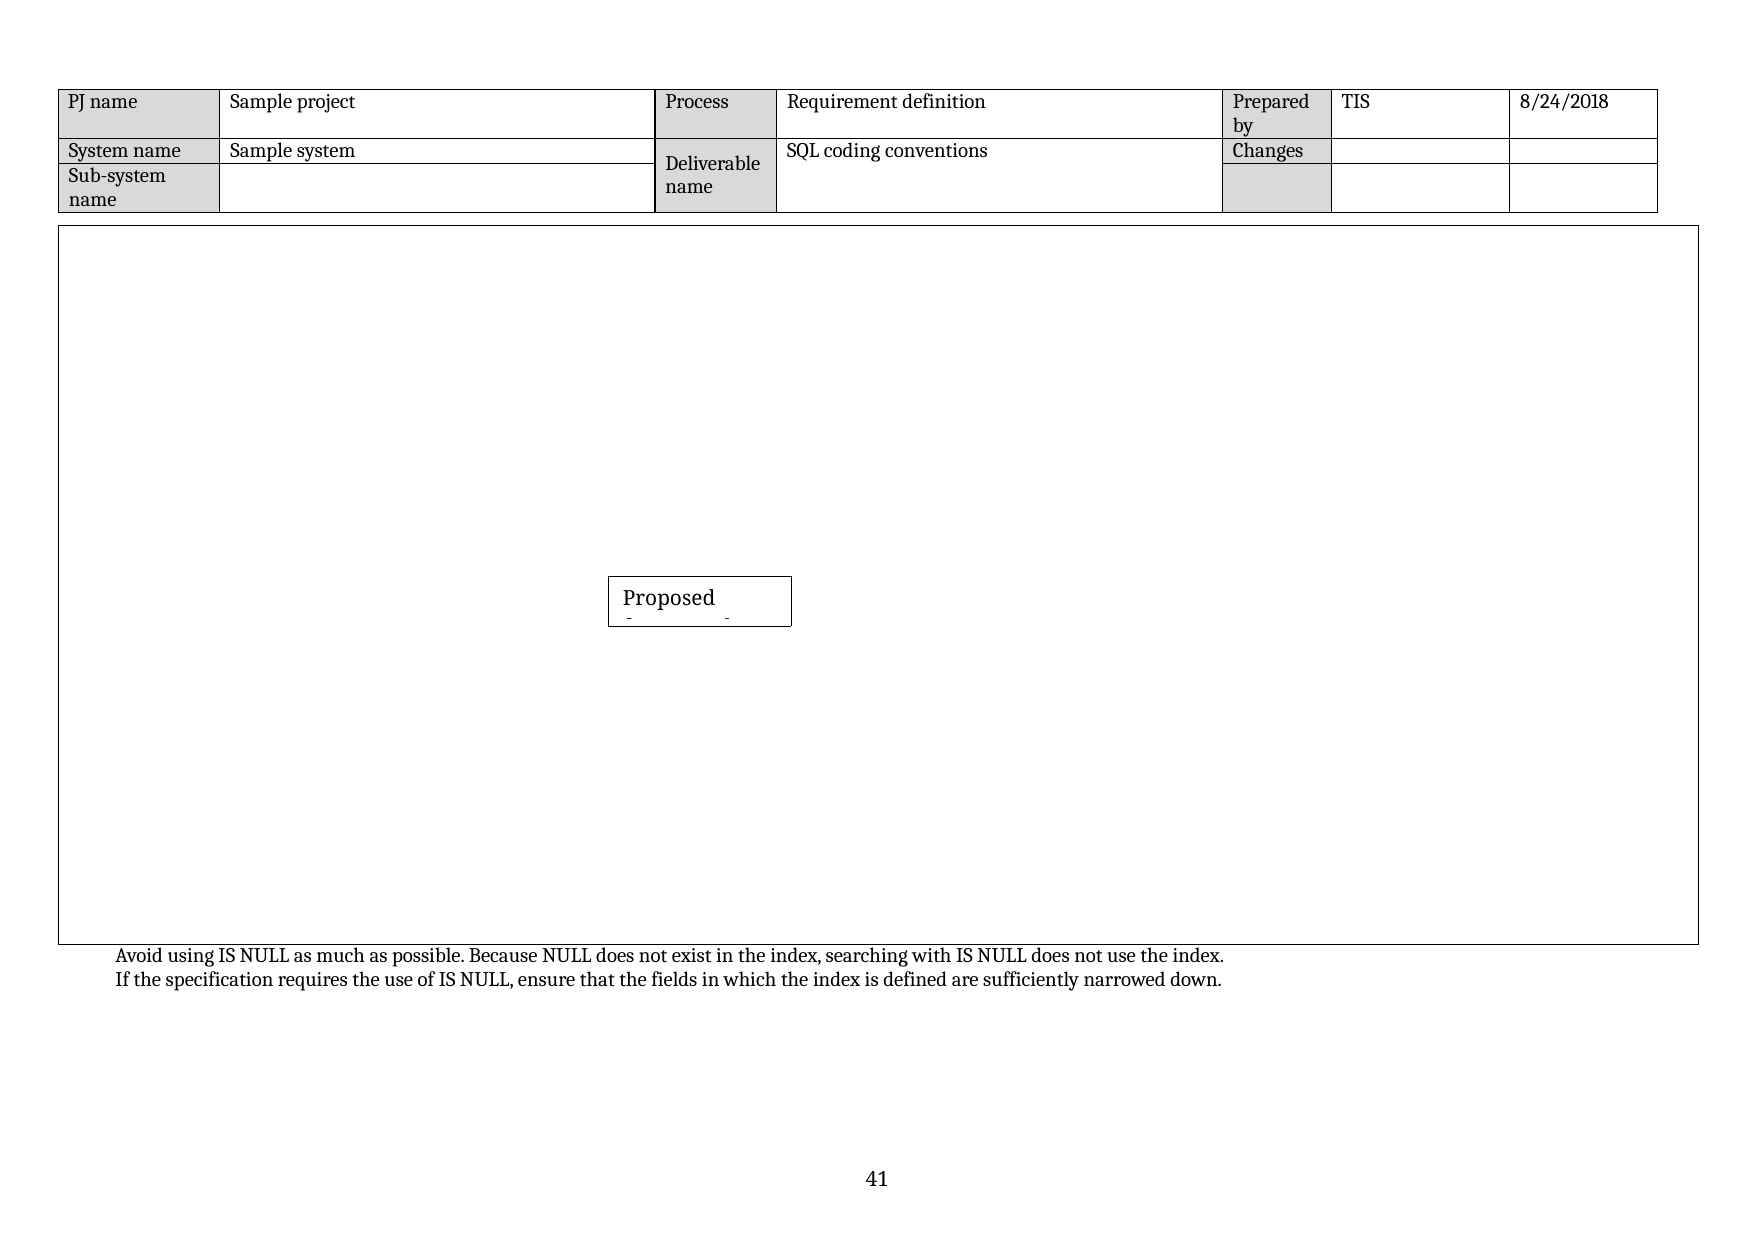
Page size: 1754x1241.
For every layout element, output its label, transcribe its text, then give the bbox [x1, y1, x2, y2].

text If the specification requires the use of IS NULL, ensure that the fields in which the index is defined are sufficiently narrowed down. [115, 968, 1695, 992]
text Avoid using IS NULL as much as possible. Because NULL does not exist in the index, searching with IS NULL does not use the index. [115, 945, 1695, 968]
